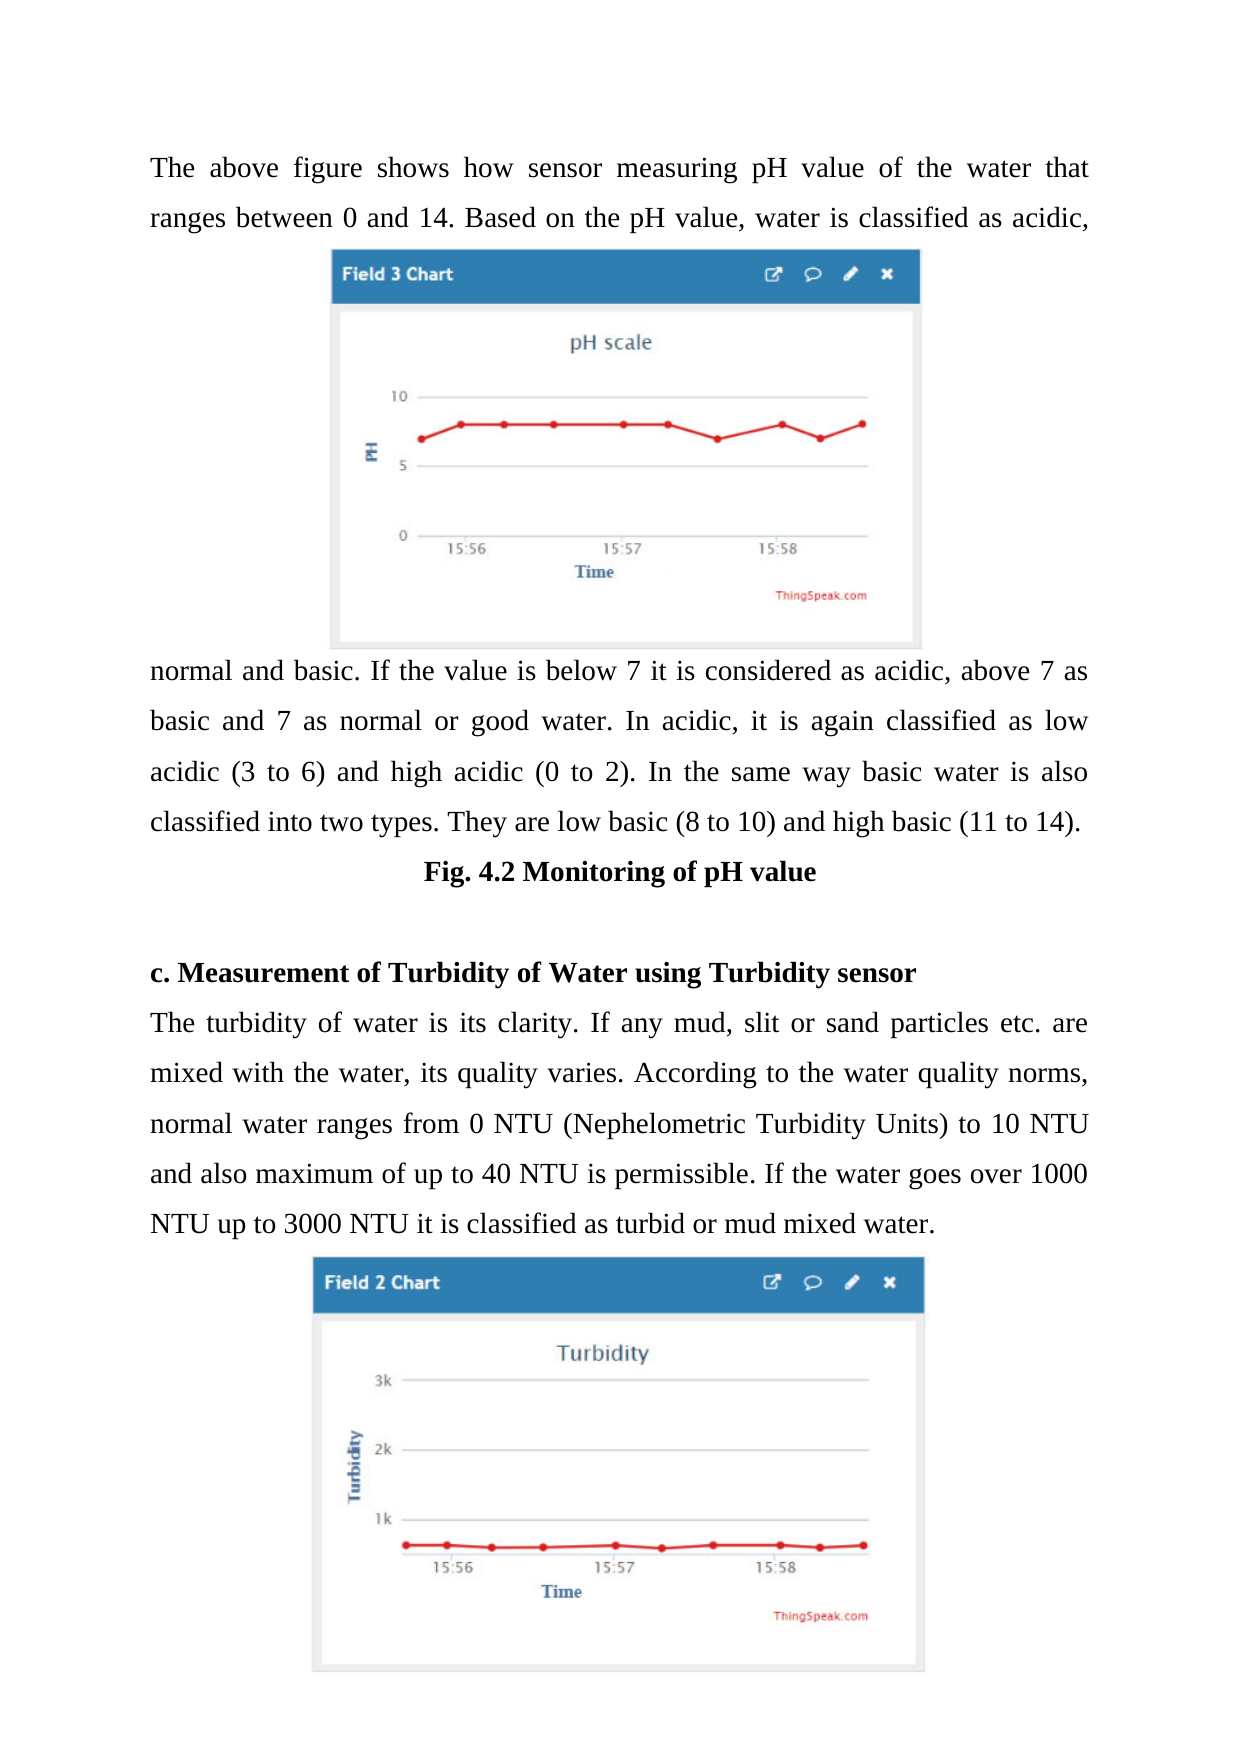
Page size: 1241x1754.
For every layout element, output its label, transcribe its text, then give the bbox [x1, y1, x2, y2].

text Fig. 4.2 Monitoring of pH value [150, 854, 1090, 888]
picture [323, 246, 930, 653]
text c. Measurement of Turbidity of Water using Turbidity sensor [150, 955, 1090, 988]
picture [308, 1251, 930, 1676]
text The turbidity of water is its clarity. If any mud, slit or sand particles etc. are mixed with the water, its quality varies. According to the water quality norms, normal water ranges from 0 NTU (Nephelometric Turbidity Units) to 10 NTU and also maximum of up to 40 NTU is permissible. If the water goes over 1000 NTU up to 3000 NTU it is classified as turbid or mud mixed water. [150, 1005, 1090, 1240]
